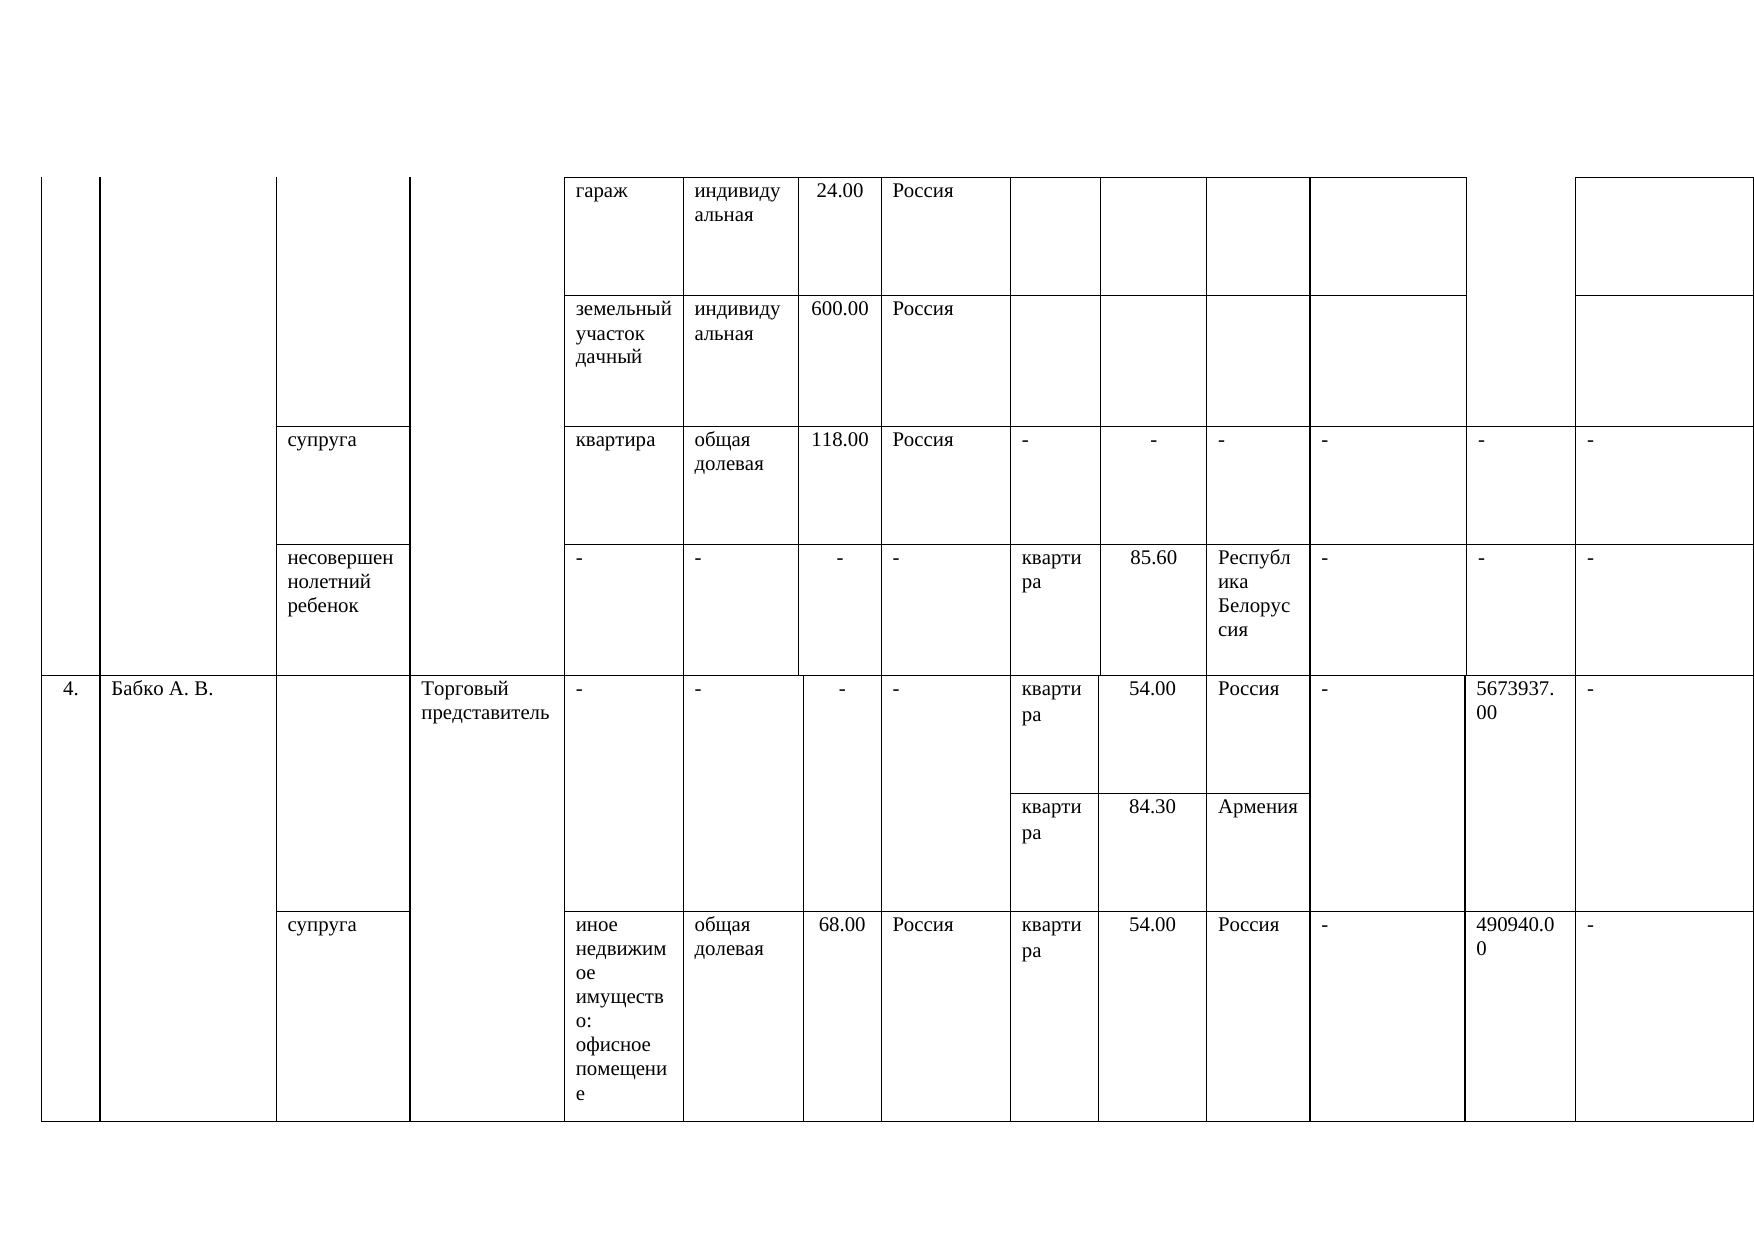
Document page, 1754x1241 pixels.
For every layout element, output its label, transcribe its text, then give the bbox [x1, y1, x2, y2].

table_cell Россия [882, 178, 1010, 295]
table_cell - [799, 545, 881, 675]
table_cell [1207, 178, 1309, 295]
table_cell несовершеннолетний ребенок [277, 545, 409, 675]
table_cell [1311, 178, 1466, 295]
table_cell - [1311, 912, 1464, 1121]
table_cell 54.00 [1099, 912, 1206, 1121]
table_cell 24.00 [799, 178, 881, 295]
table_cell - [1311, 545, 1466, 675]
table_cell [1101, 296, 1206, 426]
table_cell - [1576, 545, 1753, 675]
table_cell супруга [277, 427, 409, 544]
table_cell 85.60 [1101, 545, 1206, 675]
table_cell общая долевая [684, 427, 798, 544]
table_cell 118.00 [799, 427, 881, 544]
table_cell [1207, 296, 1309, 426]
table_cell - [1576, 427, 1753, 544]
table_cell [1576, 296, 1753, 426]
table_cell [1311, 296, 1466, 426]
table_cell Россия [1207, 676, 1309, 793]
table_cell - [804, 676, 881, 911]
table_cell - [1467, 545, 1575, 675]
table_cell - [1311, 427, 1466, 544]
table_cell гараж [565, 178, 683, 295]
table_cell - [1101, 427, 1206, 544]
table_cell 68.00 [804, 912, 881, 1121]
table_cell 4. [42, 676, 99, 1121]
table_cell - [1576, 912, 1753, 1121]
table_cell - [565, 676, 683, 911]
table_cell - [882, 676, 1010, 911]
table_cell [277, 676, 409, 911]
table_cell квартира [1011, 545, 1100, 675]
table_cell [1011, 296, 1100, 426]
table_cell общая долевая [684, 912, 803, 1121]
table_cell супруга [277, 912, 409, 1121]
table_cell - [1011, 427, 1100, 544]
table_cell Россия [882, 296, 1010, 426]
table_cell земельный участок дачный [565, 296, 683, 426]
table_cell Армения [1207, 794, 1309, 911]
table_cell иное недвижимое имущество: офисное помещение [565, 912, 683, 1121]
table_cell - [1576, 676, 1753, 911]
table_cell Бабко А. В. [101, 676, 276, 1121]
table_cell - [882, 545, 1010, 675]
table_cell квартира [1011, 912, 1098, 1121]
table_cell 84.30 [1099, 794, 1206, 911]
table_cell - [565, 545, 683, 675]
table_cell Россия [1207, 912, 1309, 1121]
table_cell [1101, 178, 1206, 295]
table_cell - [684, 676, 803, 911]
table_cell 5673937.00 [1466, 676, 1575, 911]
table_cell - [1467, 427, 1575, 544]
table_cell Россия [882, 912, 1010, 1121]
table_cell индивидуальная [684, 296, 798, 426]
table_cell 600.00 [799, 296, 881, 426]
table_cell индивидуальная [684, 178, 798, 295]
table_cell Торговый представитель [411, 676, 564, 1121]
table_cell Республика Белоруссия [1207, 545, 1309, 675]
table_cell - [1207, 427, 1309, 544]
table_cell - [1311, 676, 1464, 911]
table_cell Россия [882, 427, 1010, 544]
table_cell 54.00 [1099, 676, 1206, 793]
table_cell квартира [1011, 676, 1098, 793]
table_cell квартира [1011, 794, 1098, 911]
table_cell квартира [565, 427, 683, 544]
table_cell - [684, 545, 798, 675]
table_cell [1576, 178, 1753, 295]
table_cell 490940.00 [1466, 912, 1575, 1121]
table_cell [1011, 178, 1100, 295]
